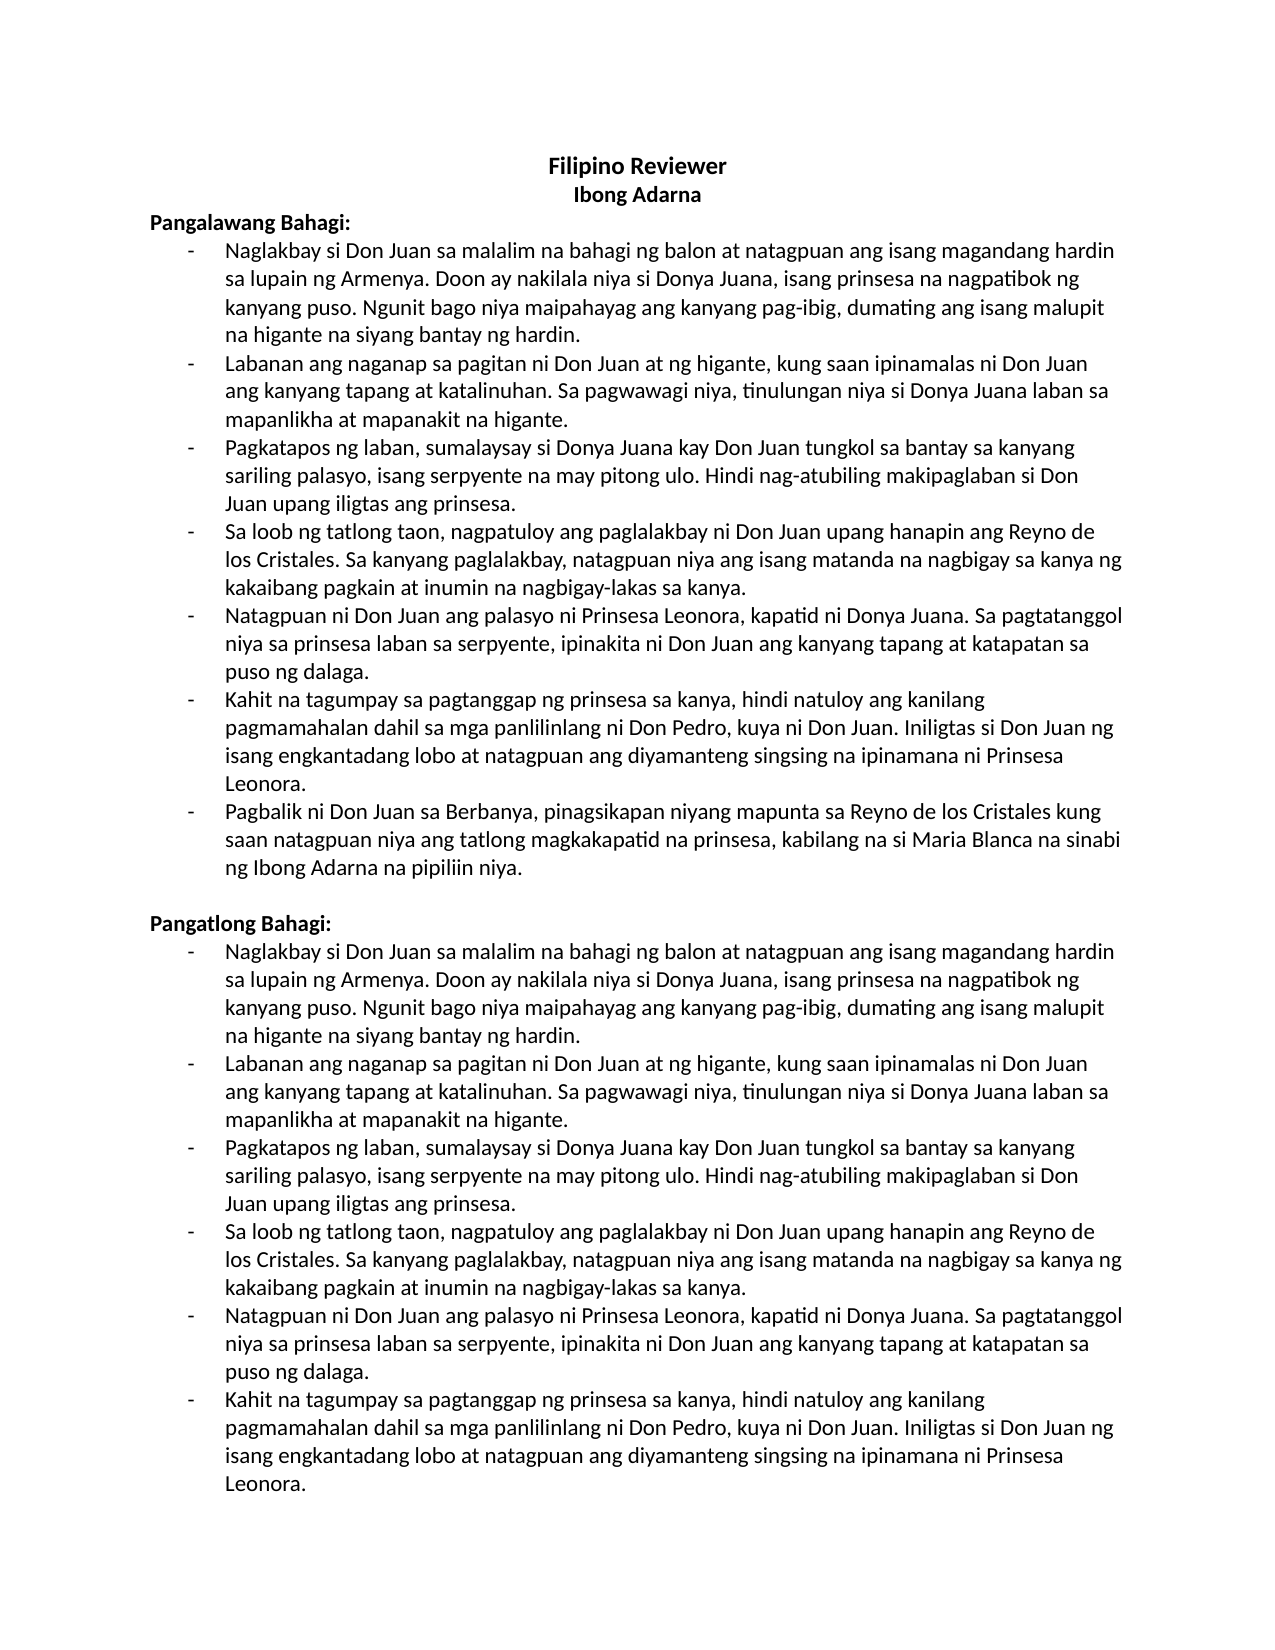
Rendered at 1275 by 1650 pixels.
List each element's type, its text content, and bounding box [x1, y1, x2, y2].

list Pagbalik ni Don Juan sa Berbanya, pinagsikapan niyang mapunta sa Reyno de los Cristales kung saan natagpuan niya ang tatlong magkakapatid na prinsesa, kabilang na si Maria Blanca na sinabi ng Ibong Adarna na pipiliin niya. [187, 797, 1125, 881]
text Ibong Adarna [150, 181, 1125, 208]
list Kahit na tagumpay sa pagtanggap ng prinsesa sa kanya, hindi natuloy ang kanilang pagmamahalan dahil sa mga panlilinlang ni Don Pedro, kuya ni Don Juan. Iniligtas si Don Juan ng isang engkantadang lobo at natagpuan ang diyamanteng singsing na ipinamana ni Prinsesa Leonora. [187, 1385, 1125, 1497]
text Pangalawang Bahagi: [150, 208, 1125, 237]
list Pagkatapos ng laban, sumalaysay si Donya Juana kay Don Juan tungkol sa bantay sa kanyang sariling palasyo, isang serpyente na may pitong ulo. Hindi nag-atubiling makipaglaban si Don Juan upang iligtas ang prinsesa. [187, 433, 1125, 517]
list Kahit na tagumpay sa pagtanggap ng prinsesa sa kanya, hindi natuloy ang kanilang pagmamahalan dahil sa mga panlilinlang ni Don Pedro, kuya ni Don Juan. Iniligtas si Don Juan ng isang engkantadang lobo at natagpuan ang diyamanteng singsing na ipinamana ni Prinsesa Leonora. [187, 685, 1125, 797]
list Sa loob ng tatlong taon, nagpatuloy ang paglalakbay ni Don Juan upang hanapin ang Reyno de los Cristales. Sa kanyang paglalakbay, natagpuan niya ang isang matanda na nagbigay sa kanya ng kakaibang pagkain at inumin na nagbigay-lakas sa kanya. [187, 517, 1125, 601]
list Sa loob ng tatlong taon, nagpatuloy ang paglalakbay ni Don Juan upang hanapin ang Reyno de los Cristales. Sa kanyang paglalakbay, natagpuan niya ang isang matanda na nagbigay sa kanya ng kakaibang pagkain at inumin na nagbigay-lakas sa kanya. [187, 1217, 1125, 1301]
text Filipino Reviewer [150, 150, 1125, 181]
list Labanan ang naganap sa pagitan ni Don Juan at ng higante, kung saan ipinamalas ni Don Juan ang kanyang tapang at katalinuhan. Sa pagwawagi niya, tinulungan niya si Donya Juana laban sa mapanlikha at mapanakit na higante. [187, 349, 1125, 433]
list Natagpuan ni Don Juan ang palasyo ni Prinsesa Leonora, kapatid ni Donya Juana. Sa pagtatanggol niya sa prinsesa laban sa serpyente, ipinakita ni Don Juan ang kanyang tapang at katapatan sa puso ng dalaga. [187, 1301, 1125, 1385]
text Pangatlong Bahagi: [150, 909, 1125, 937]
list Natagpuan ni Don Juan ang palasyo ni Prinsesa Leonora, kapatid ni Donya Juana. Sa pagtatanggol niya sa prinsesa laban sa serpyente, ipinakita ni Don Juan ang kanyang tapang at katapatan sa puso ng dalaga. [187, 601, 1125, 685]
list Labanan ang naganap sa pagitan ni Don Juan at ng higante, kung saan ipinamalas ni Don Juan ang kanyang tapang at katalinuhan. Sa pagwawagi niya, tinulungan niya si Donya Juana laban sa mapanlikha at mapanakit na higante. [187, 1049, 1125, 1133]
list Naglakbay si Don Juan sa malalim na bahagi ng balon at natagpuan ang isang magandang hardin sa lupain ng Armenya. Doon ay nakilala niya si Donya Juana, isang prinsesa na nagpatibok ng kanyang puso. Ngunit bago niya maipahayag ang kanyang pag-ibig, dumating ang isang malupit na higante na siyang bantay ng hardin. [187, 937, 1125, 1049]
list Naglakbay si Don Juan sa malalim na bahagi ng balon at natagpuan ang isang magandang hardin sa lupain ng Armenya. Doon ay nakilala niya si Donya Juana, isang prinsesa na nagpatibok ng kanyang puso. Ngunit bago niya maipahayag ang kanyang pag-ibig, dumating ang isang malupit na higante na siyang bantay ng hardin. [187, 237, 1125, 349]
list Pagkatapos ng laban, sumalaysay si Donya Juana kay Don Juan tungkol sa bantay sa kanyang sariling palasyo, isang serpyente na may pitong ulo. Hindi nag-atubiling makipaglaban si Don Juan upang iligtas ang prinsesa. [187, 1133, 1125, 1217]
